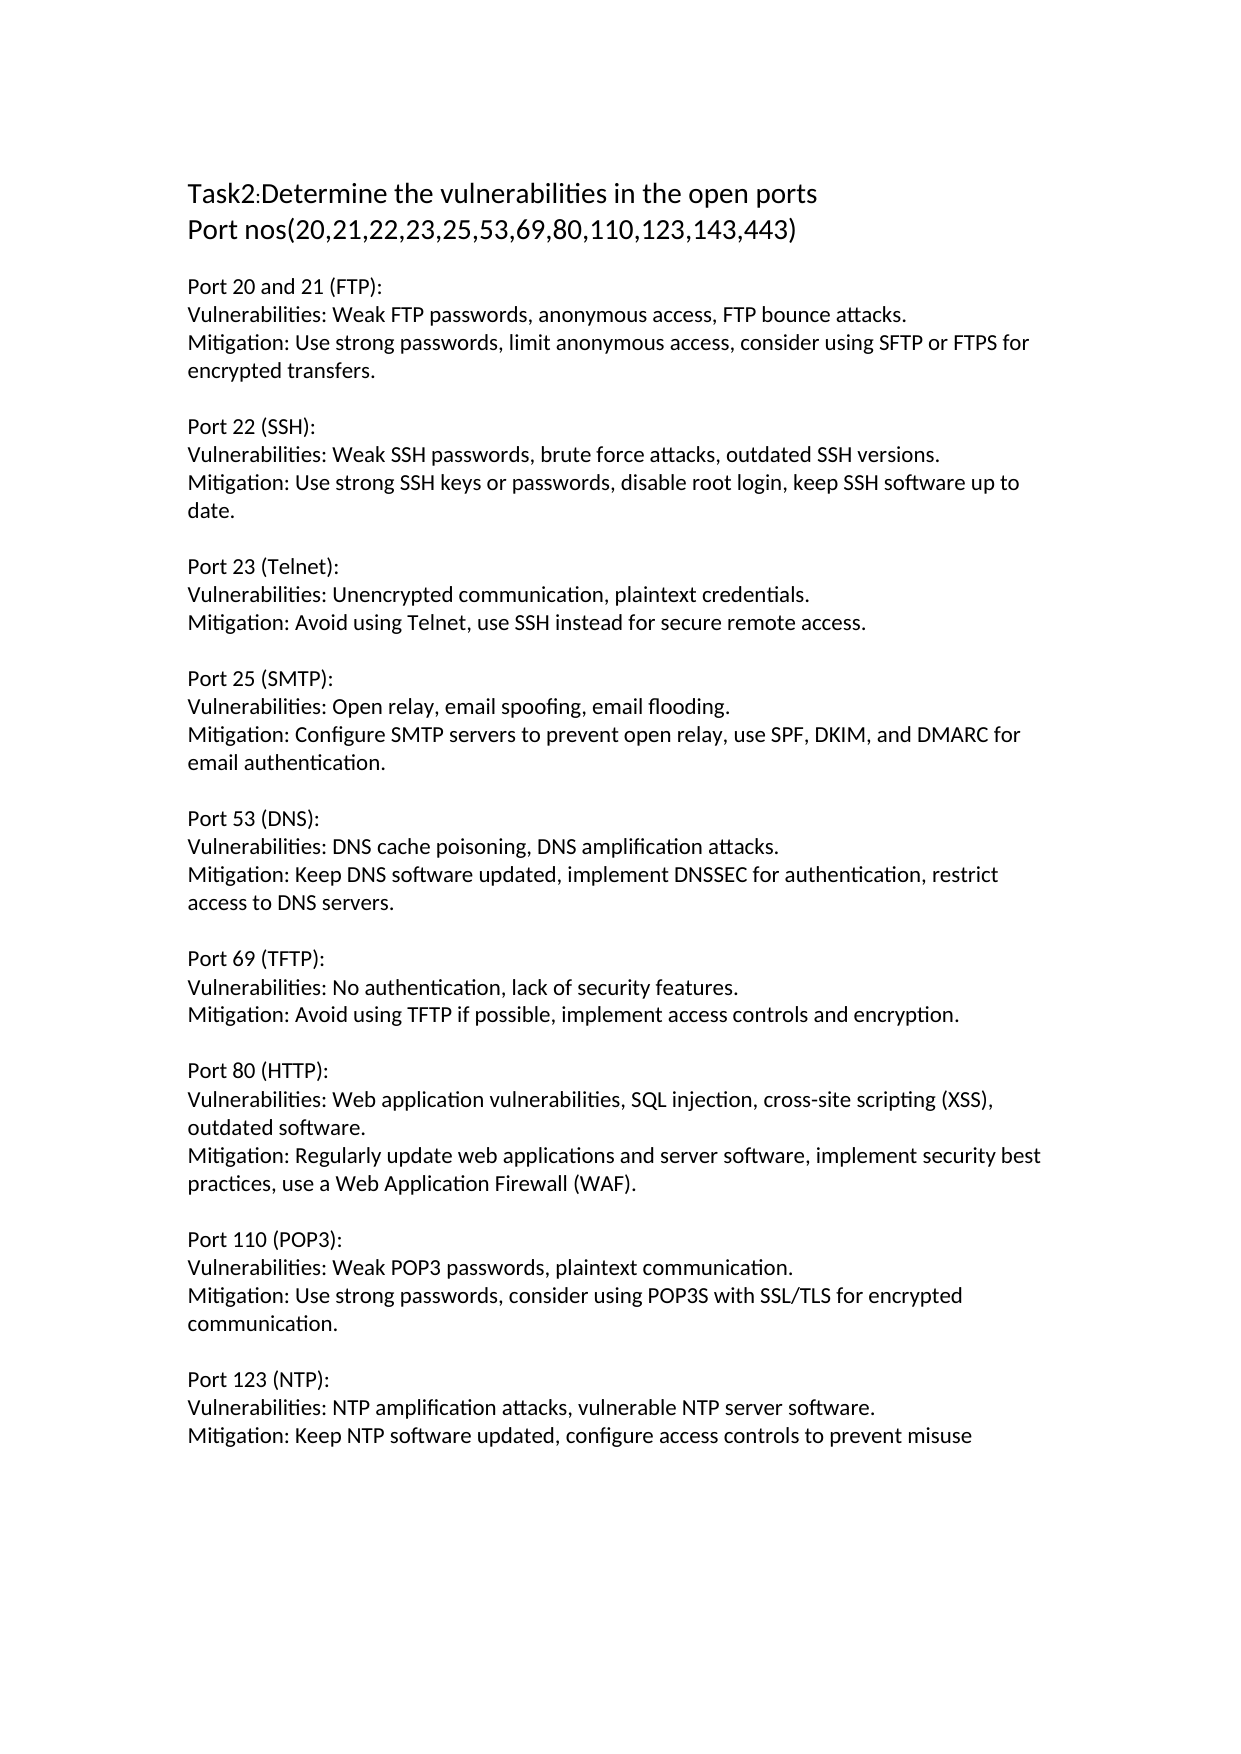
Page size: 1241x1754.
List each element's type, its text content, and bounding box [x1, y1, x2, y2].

text Mitigation: Avoid using TFTP if possible, implement access controls and encryption. [187, 1001, 1053, 1029]
text Port 80 (HTTP): [187, 1057, 1053, 1085]
text Mitigation: Avoid using Telnet, use SSH instead for secure remote access. [187, 608, 1053, 636]
text Vulnerabilities: Unencrypted communication, plaintext credentials. [187, 580, 1053, 608]
text Mitigation: Keep NTP software updated, configure access controls to prevent misuse [187, 1421, 1053, 1449]
text Vulnerabilities: NTP amplification attacks, vulnerable NTP server software. [187, 1393, 1053, 1421]
text Vulnerabilities: No authentication, lack of security features. [187, 973, 1053, 1001]
text Port 123 (NTP): [187, 1365, 1053, 1393]
text Mitigation: Keep DNS software updated, implement DNSSEC for authentication, restrict access to DNS servers. [187, 861, 1053, 917]
text Task2:Determine the vulnerabilities in the open ports [187, 175, 1053, 211]
text Port 69 (TFTP): [187, 944, 1053, 973]
text Vulnerabilities: Open relay, email spoofing, email flooding. [187, 692, 1053, 720]
text Port 23 (Telnet): [187, 552, 1053, 580]
text Port 20 and 21 (FTP): [187, 272, 1053, 300]
text Port 25 (SMTP): [187, 664, 1053, 692]
text Mitigation: Use strong SSH keys or passwords, disable root login, keep SSH software up to date. [187, 468, 1053, 524]
text Mitigation: Regularly update web applications and server software, implement security best practices, use a Web Application Firewall (WAF). [187, 1141, 1053, 1197]
text Vulnerabilities: Weak POP3 passwords, plaintext communication. [187, 1253, 1053, 1281]
text Port 53 (DNS): [187, 804, 1053, 832]
text Vulnerabilities: Weak FTP passwords, anonymous access, FTP bounce attacks. [187, 300, 1053, 328]
text Port 110 (POP3): [187, 1225, 1053, 1253]
text Mitigation: Use strong passwords, consider using POP3S with SSL/TLS for encrypted communication. [187, 1281, 1053, 1337]
text Mitigation: Configure SMTP servers to prevent open relay, use SPF, DKIM, and DMARC for email authentication. [187, 720, 1053, 776]
text Port nos(20,21,22,23,25,53,69,80,110,123,143,443) [187, 211, 1053, 247]
text Vulnerabilities: DNS cache poisoning, DNS amplification attacks. [187, 832, 1053, 861]
text Vulnerabilities: Weak SSH passwords, brute force attacks, outdated SSH versions. [187, 440, 1053, 468]
text Mitigation: Use strong passwords, limit anonymous access, consider using SFTP or FTPS for encrypted transfers. [187, 328, 1053, 384]
text Port 22 (SSH): [187, 412, 1053, 440]
text Vulnerabilities: Web application vulnerabilities, SQL injection, cross-site scripting (XSS), outdated software. [187, 1085, 1053, 1141]
